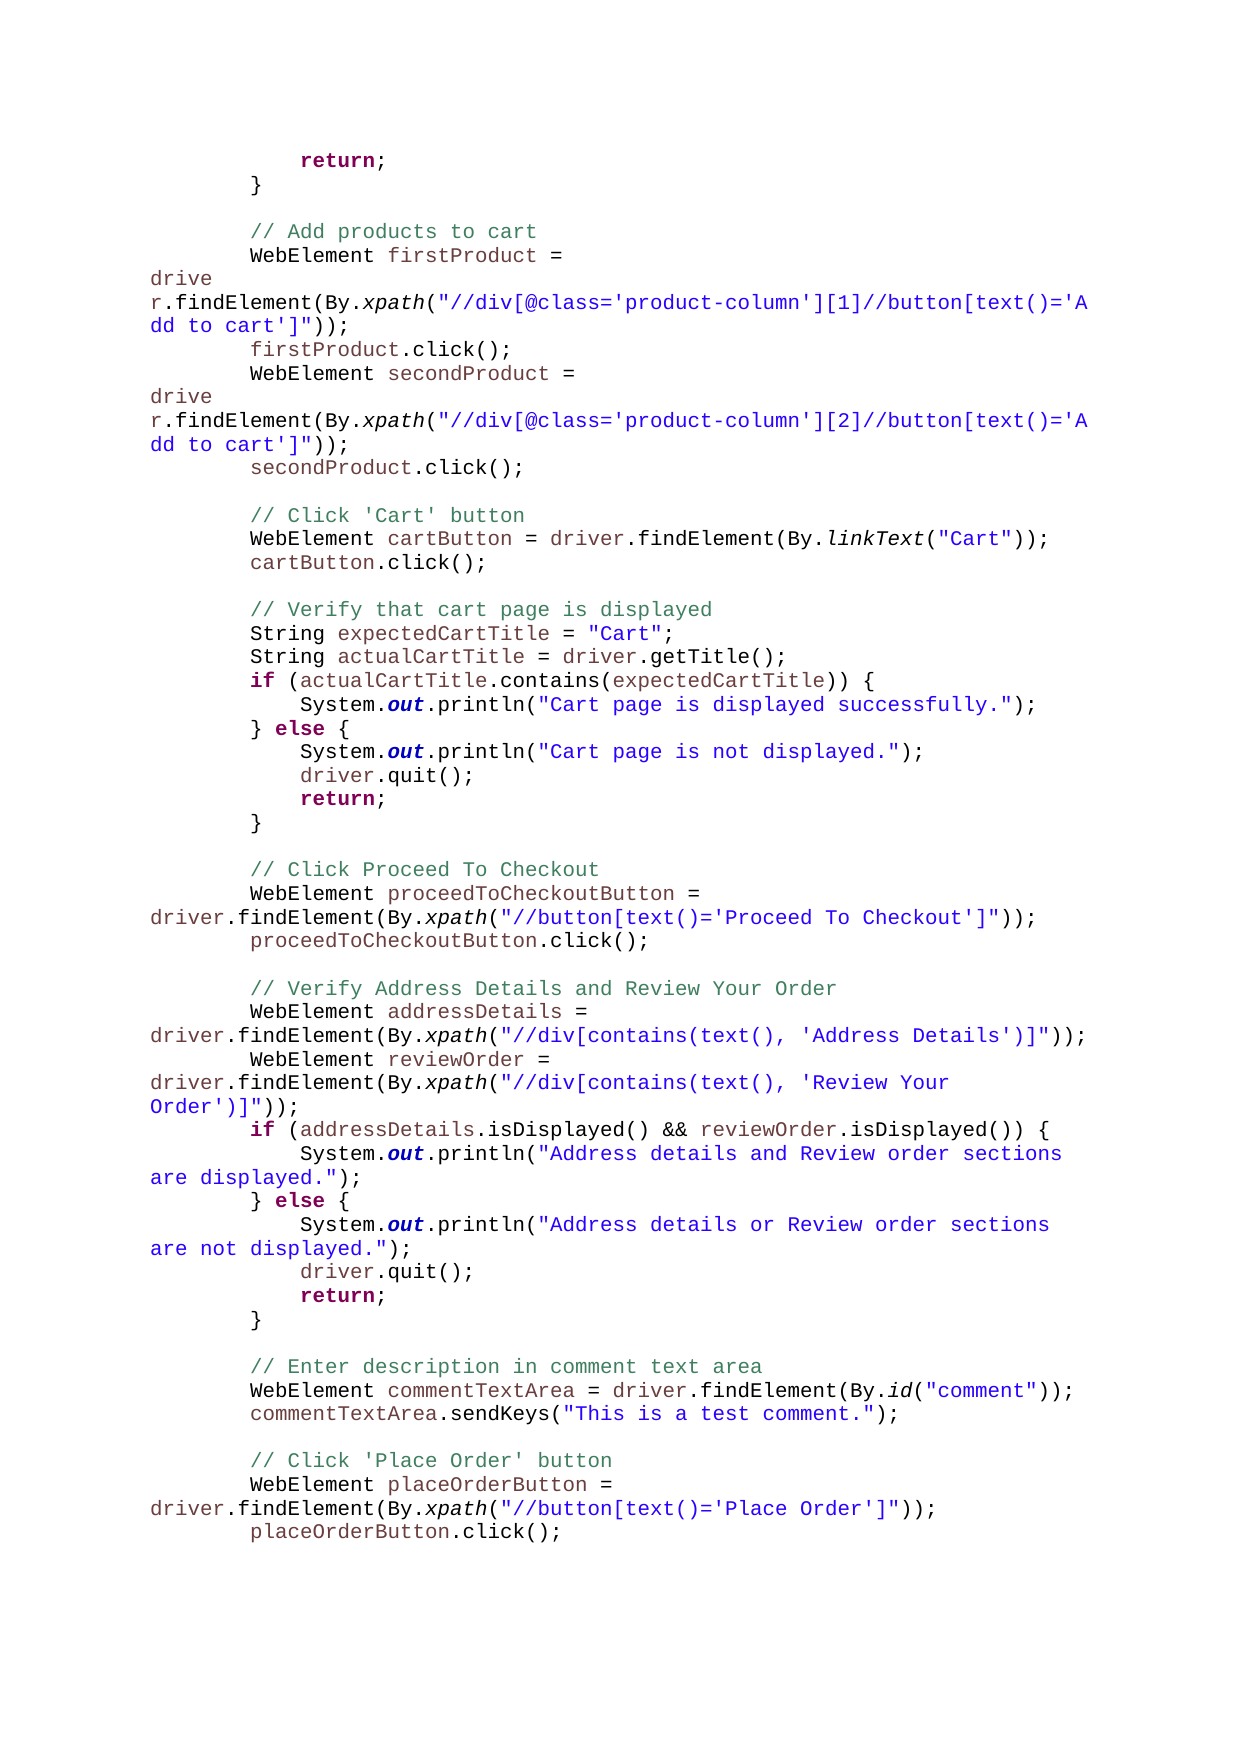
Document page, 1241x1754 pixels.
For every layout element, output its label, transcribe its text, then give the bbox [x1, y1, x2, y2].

text WebElement proceedToCheckoutButton = driver.findElement(By.xpath("//button[text()='Proceed To Checkout']")); [150, 883, 1090, 930]
text WebElement commentTextArea = driver.findElement(By.id("comment")); [150, 1379, 1090, 1403]
text return; [150, 1285, 1090, 1309]
text WebElement addressDetails = driver.findElement(By.xpath("//div[contains(text(), 'Address Details')]")); [150, 1001, 1090, 1048]
text if (addressDetails.isDisplayed() && reviewOrder.isDisplayed()) { [150, 1119, 1090, 1143]
text System.out.println("Cart page is displayed successfully."); [150, 694, 1090, 717]
text WebElement placeOrderButton = driver.findElement(By.xpath("//button[text()='Place Order']")); [150, 1474, 1090, 1521]
text // Enter description in comment text area [150, 1356, 1090, 1379]
text } [150, 1309, 1090, 1332]
text } else { [150, 717, 1090, 741]
text // Add products to cart [150, 221, 1090, 244]
text return; [150, 150, 1090, 174]
text } [150, 174, 1090, 197]
text cartButton.click(); [150, 552, 1090, 576]
text driver.quit(); [150, 765, 1090, 788]
text placeOrderButton.click(); [150, 1521, 1090, 1545]
text } [150, 812, 1090, 836]
text // Click 'Cart' button [150, 505, 1090, 528]
text // Click 'Place Order' button [150, 1451, 1090, 1474]
text System.out.println("Cart page is not displayed."); [150, 741, 1090, 765]
text // Verify that cart page is displayed [150, 599, 1090, 623]
text proceedToCheckoutButton.click(); [150, 930, 1090, 954]
text WebElement secondProduct = driver.findElement(By.xpath("//div[@class='product-column'][2]//button[text()='Add to cart']")); [150, 363, 1090, 457]
text System.out.println("Address details or Review order sections are not displayed."); [150, 1214, 1090, 1261]
text secondProduct.click(); [150, 457, 1090, 481]
text if (actualCartTitle.contains(expectedCartTitle)) { [150, 670, 1090, 694]
text driver.quit(); [150, 1261, 1090, 1285]
text System.out.println("Address details and Review order sections are displayed."); [150, 1143, 1090, 1190]
text WebElement cartButton = driver.findElement(By.linkText("Cart")); [150, 528, 1090, 552]
text return; [150, 788, 1090, 812]
text String expectedCartTitle = "Cart"; [150, 623, 1090, 647]
text firstProduct.click(); [150, 339, 1090, 363]
text } else { [150, 1190, 1090, 1214]
text // Verify Address Details and Review Your Order [150, 978, 1090, 1001]
text WebElement firstProduct = driver.findElement(By.xpath("//div[@class='product-column'][1]//button[text()='Add to cart']")); [150, 244, 1090, 339]
text String actualCartTitle = driver.getTitle(); [150, 647, 1090, 670]
text commentTextArea.sendKeys("This is a test comment."); [150, 1403, 1090, 1427]
text WebElement reviewOrder = driver.findElement(By.xpath("//div[contains(text(), 'Review Your Order')]")); [150, 1048, 1090, 1119]
text // Click Proceed To Checkout [150, 859, 1090, 883]
